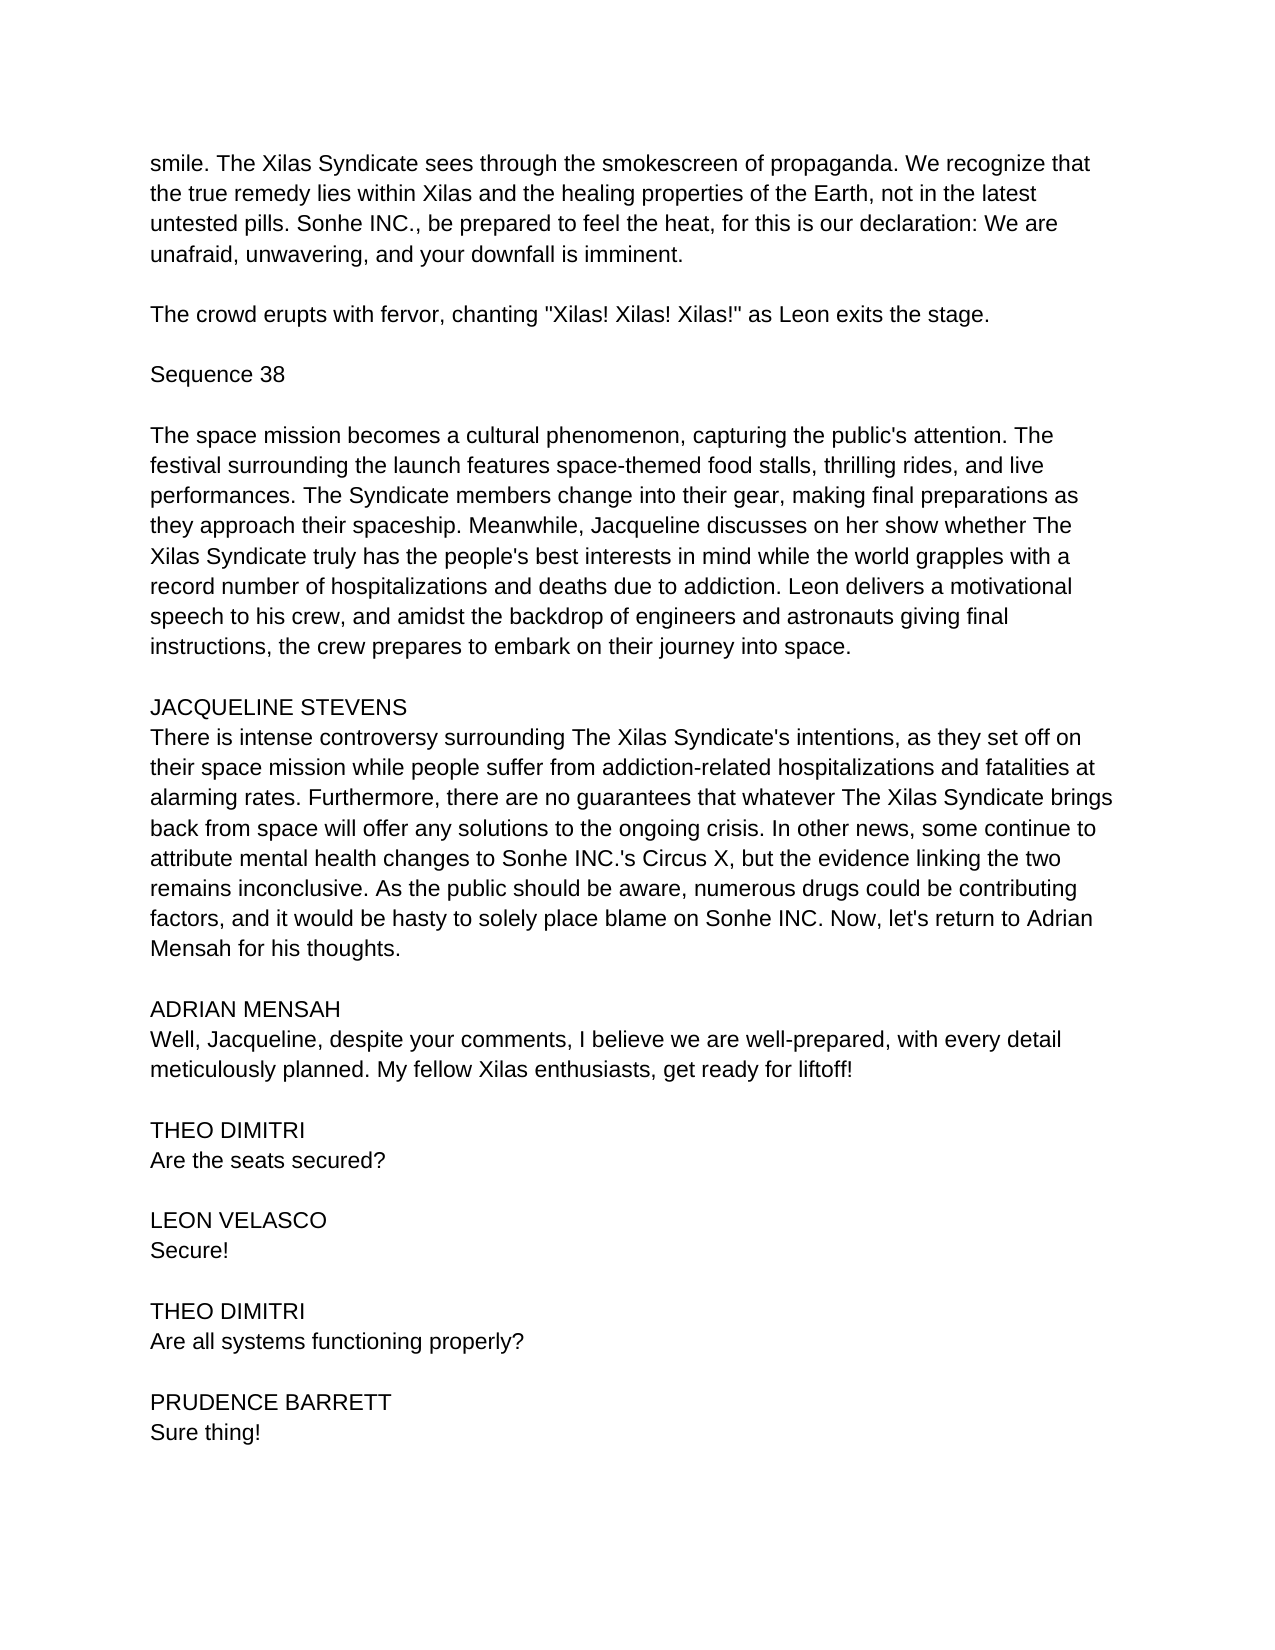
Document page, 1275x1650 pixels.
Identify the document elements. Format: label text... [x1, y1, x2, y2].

text THEO DIMITRI [150, 1298, 1125, 1324]
text PRUDENCE BARRETT [150, 1388, 1125, 1415]
text Are all systems functioning properly? [150, 1328, 1125, 1354]
text Are the seats secured? [150, 1147, 1125, 1173]
text Sure thing! [150, 1419, 1125, 1445]
text There is intense controversy surrounding The Xilas Syndicate's intentions, as they set off on their space mission while people suffer from addiction-related hospitalizations and fatalities at alarming rates. Furthermore, there are no guarantees that whatever The Xilas Syndicate brings back from space will offer any solutions to the ongoing crisis. In other news, some continue to attribute mental health changes to Sonhe INC.'s Circus X, but the evidence linking the two remains inconclusive. As the public should be aware, numerous drugs could be contributing factors, and it would be hasty to solely place blame on Sonhe INC. Now, let's return to Adrian Mensah for his thoughts. [150, 724, 1125, 962]
text Secure! [150, 1237, 1125, 1264]
text The space mission becomes a cultural phenomenon, capturing the public's attention. The festival surrounding the launch features space-themed food stalls, thrilling rides, and live performances. The Syndicate members change into their gear, making final preparations as they approach their spaceship. Meanwhile, Jacqueline discusses on her show whether The Xilas Syndicate truly has the people's best interests in mind while the world grapples with a record number of hospitalizations and deaths due to addiction. Leon delivers a motivational speech to his crew, and amidst the backdrop of engineers and astronauts giving final instructions, the crew prepares to embark on their journey into space. [150, 422, 1125, 660]
text Sequence 38 [150, 361, 1125, 388]
text The crowd erupts with fervor, chanting "Xilas! Xilas! Xilas!" as Leon exits the stage. [150, 301, 1125, 327]
text JACQUELINE STEVENS [150, 694, 1125, 720]
text LEON VELASCO [150, 1207, 1125, 1234]
text THEO DIMITRI [150, 1117, 1125, 1143]
text ADRIAN MENSAH [150, 996, 1125, 1022]
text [150, 150, 1125, 267]
text Well, Jacqueline, despite your comments, I believe we are well-prepared, with every detail meticulously planned. My fellow Xilas enthusiasts, get ready for liftoff! [150, 1026, 1125, 1083]
